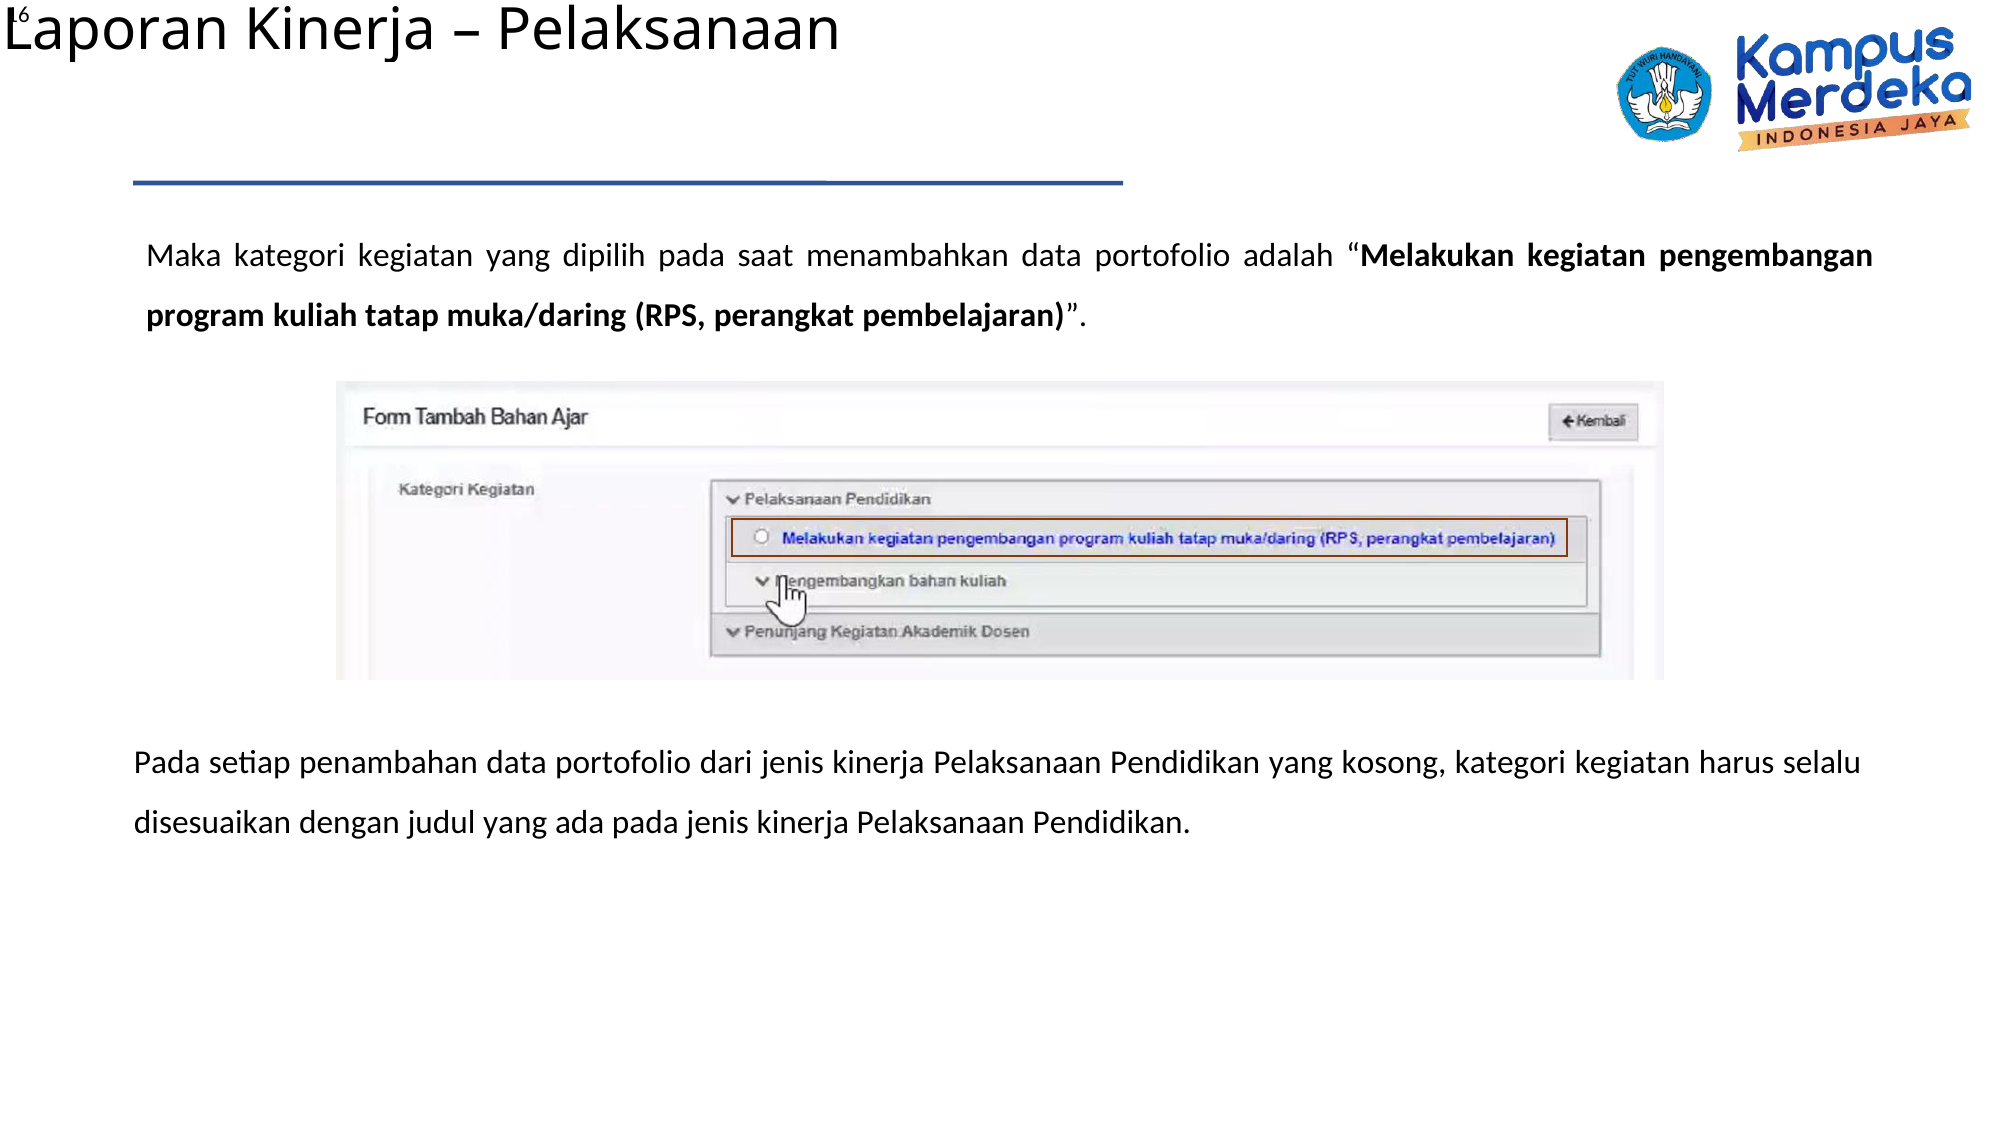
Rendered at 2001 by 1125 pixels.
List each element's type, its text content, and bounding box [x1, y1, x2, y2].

text Pada setiap penambahan data portofolio dari jenis kinerja Pelaksanaan Pendidikan yang kosong, kategori kegiatan harus selalu [134, 741, 1983, 782]
text Maka kategori kegiatan yang dipilih pada saat menambahkan data portofolio adalah “Melakukan kegiatan pengembangan program kuliah tatap muka/daring (RPS, perangkat pembelajaran)”. [146, 234, 1983, 334]
picture [336, 381, 1664, 680]
text disesuaikan dengan judul yang ada pada jenis kinerja Pelaksanaan Pendidikan. [134, 801, 1983, 842]
picture [1616, 26, 1972, 152]
